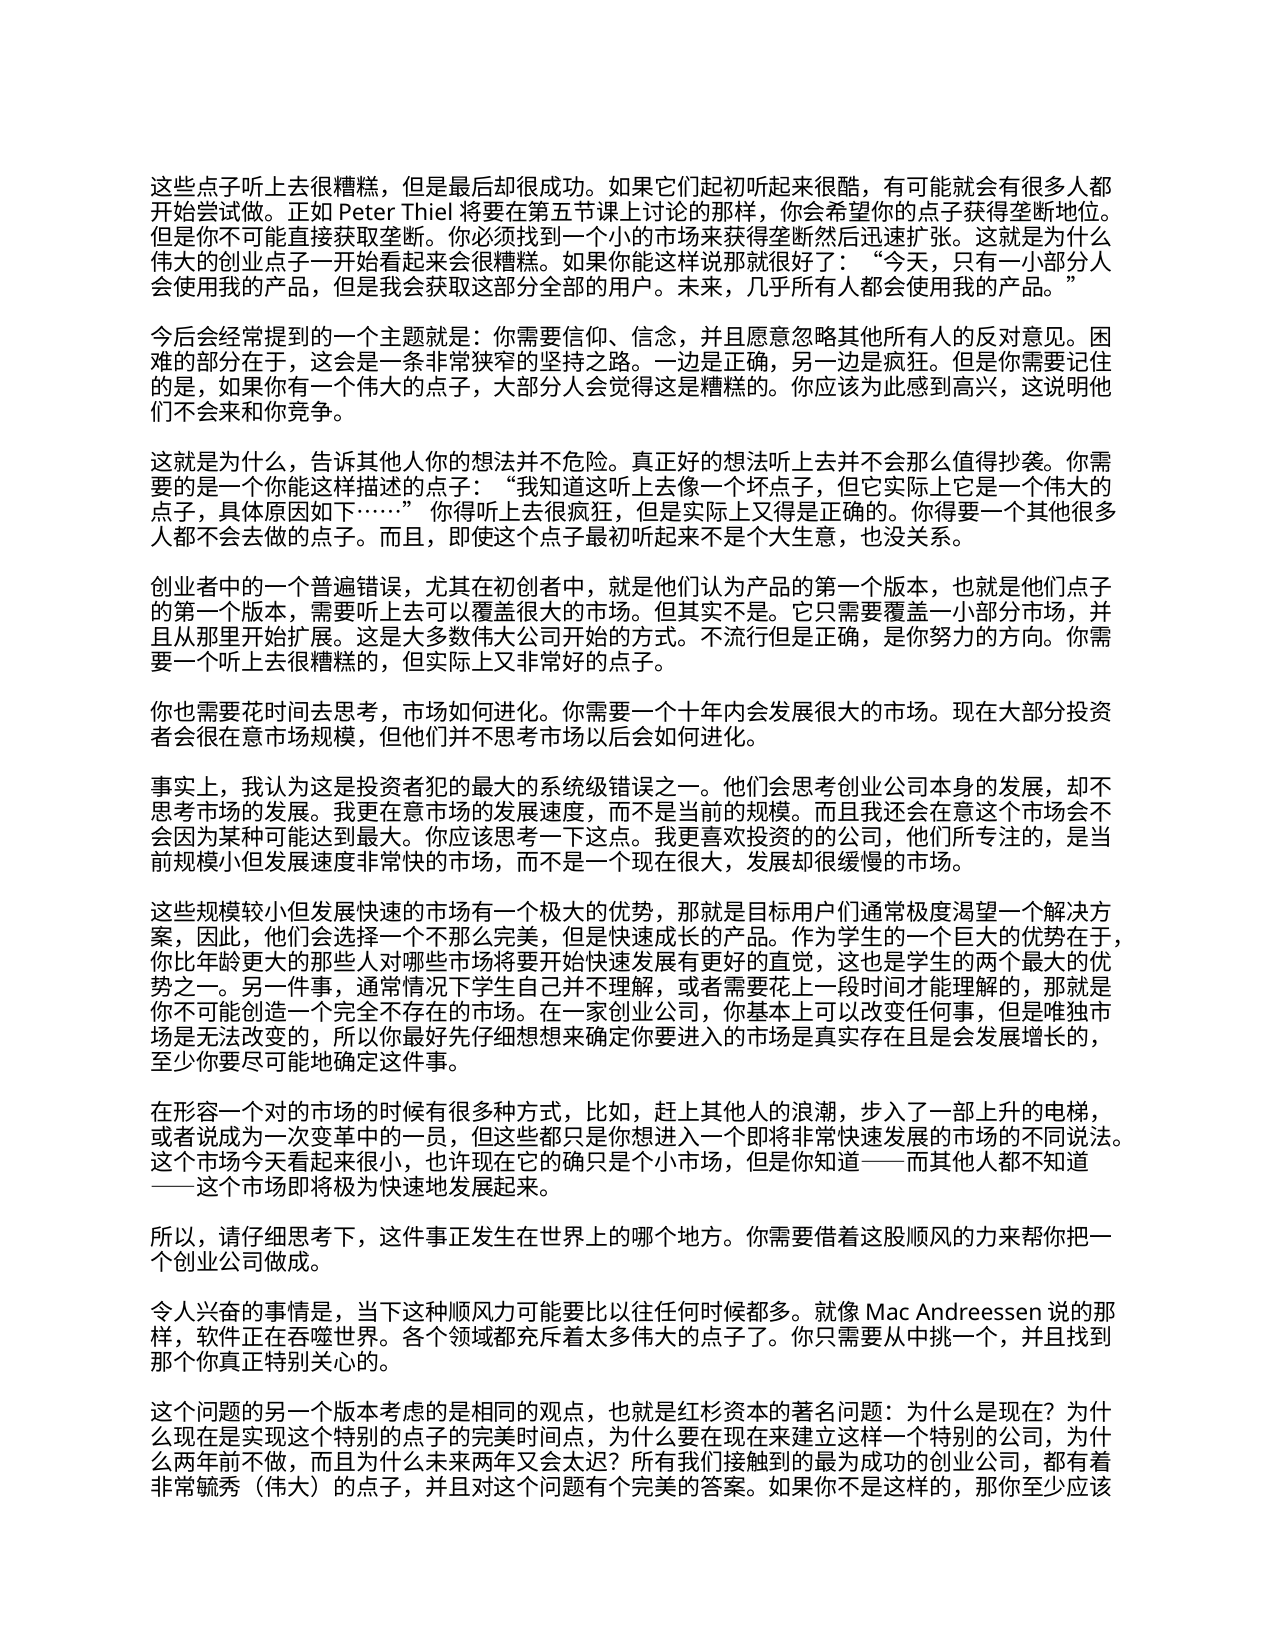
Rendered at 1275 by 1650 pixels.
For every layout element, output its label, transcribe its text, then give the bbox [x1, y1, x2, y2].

text 你也需要花时间去思考，市场如何进化。你需要一个十年内会发展很大的市场。现在大部分投资者会很在意市场规模，但他们并不思考市场以后会如何进化。 [150, 700, 1125, 750]
text 创业者中的一个普遍错误，尤其在初创者中，就是他们认为产品的第一个版本，也就是他们点子的第一个版本，需要听上去可以覆盖很大的市场。但其实不是。它只需要覆盖一小部分市场，并且从那里开始扩展。这是大多数伟大公司开始的方式。不流行但是正确，是你努力的方向。你需要一个听上去很糟糕的，但实际上又非常好的点子。 [150, 575, 1125, 675]
text 这些规模较小但发展快速的市场有一个极大的优势，那就是目标用户们通常极度渴望一个解决方案，因此，他们会选择一个不那么完美，但是快速成长的产品。作为学生的一个巨大的优势在于，你比年龄更大的那些人对哪些市场将要开始快速发展有更好的直觉，这也是学生的两个最大的优势之一。另一件事，通常情况下学生自己并不理解，或者需要花上一段时间才能理解的，那就是你不可能创造一个完全不存在的市场。在一家创业公司，你基本上可以改变任何事，但是唯独市场是无法改变的，所以你最好先仔细想想来确定你要进入的市场是真实存在且是会发展增长的，至少你要尽可能地确定这件事。 [150, 900, 1125, 1075]
text 事实上，我认为这是投资者犯的最大的系统级错误之一。他们会思考创业公司本身的发展，却不思考市场的发展。我更在意市场的发展速度，而不是当前的规模。而且我还会在意这个市场会不会因为某种可能达到最大。你应该思考一下这点。我更喜欢投资的的公司，他们所专注的，是当前规模小但发展速度非常快的市场，而不是一个现在很大，发展却很缓慢的市场。 [150, 775, 1125, 875]
text 在形容一个对的市场的时候有很多种方式，比如，赶上其他人的浪潮，步入了一部上升的电梯，或者说成为一次变革中的一员，但这些都只是你想进入一个即将非常快速发展的市场的不同说法。这个市场今天看起来很小，也许现在它的确只是个小市场，但是你知道——而其他人都不知道——这个市场即将极为快速地发展起来。 [150, 1100, 1125, 1200]
text 这就是为什么，告诉其他人你的想法并不危险。真正好的想法听上去并不会那么值得抄袭。你需要的是一个你能这样描述的点子：“我知道这听上去像一个坏点子，但它实际上它是一个伟大的点子，具体原因如下……” 你得听上去很疯狂，但是实际上又得是正确的。你得要一个其他很多人都不会去做的点子。而且，即使这个点子最初听起来不是个大生意，也没关系。 [150, 450, 1125, 550]
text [150, 1400, 1125, 1500]
text 今后会经常提到的一个主题就是：你需要信仰、信念，并且愿意忽略其他所有人的反对意见。困难的部分在于，这会是一条非常狭窄的坚持之路。一边是正确，另一边是疯狂。但是你需要记住的是，如果你有一个伟大的点子，大部分人会觉得这是糟糕的。你应该为此感到高兴，这说明他们不会来和你竞争。 [150, 325, 1125, 425]
text 这些点子听上去很糟糕，但是最后却很成功。如果它们起初听起来很酷，有可能就会有很多人都开始尝试做。正如Peter Thiel 将要在第五节课上讨论的那样，你会希望你的点子获得垄断地位。但是你不可能直接获取垄断。你必须找到一个小的市场来获得垄断然后迅速扩张。这就是为什么伟大的创业点子一开始看起来会很糟糕。如果你能这样说那就很好了：“今天，只有一小部分人会使用我的产品，但是我会获取这部分全部的用户。未来，几乎所有人都会使用我的产品。” [150, 175, 1125, 300]
text 所以，请仔细思考下，这件事正发生在世界上的哪个地方。你需要借着这股顺风的力来帮你把一个创业公司做成。 [150, 1225, 1125, 1275]
text 令人兴奋的事情是，当下这种顺风力可能要比以往任何时候都多。就像Mac Andreessen说的那样，软件正在吞噬世界。各个领域都充斥着太多伟大的点子了。你只需要从中挑一个，并且找到那个你真正特别关心的。 [150, 1300, 1125, 1375]
